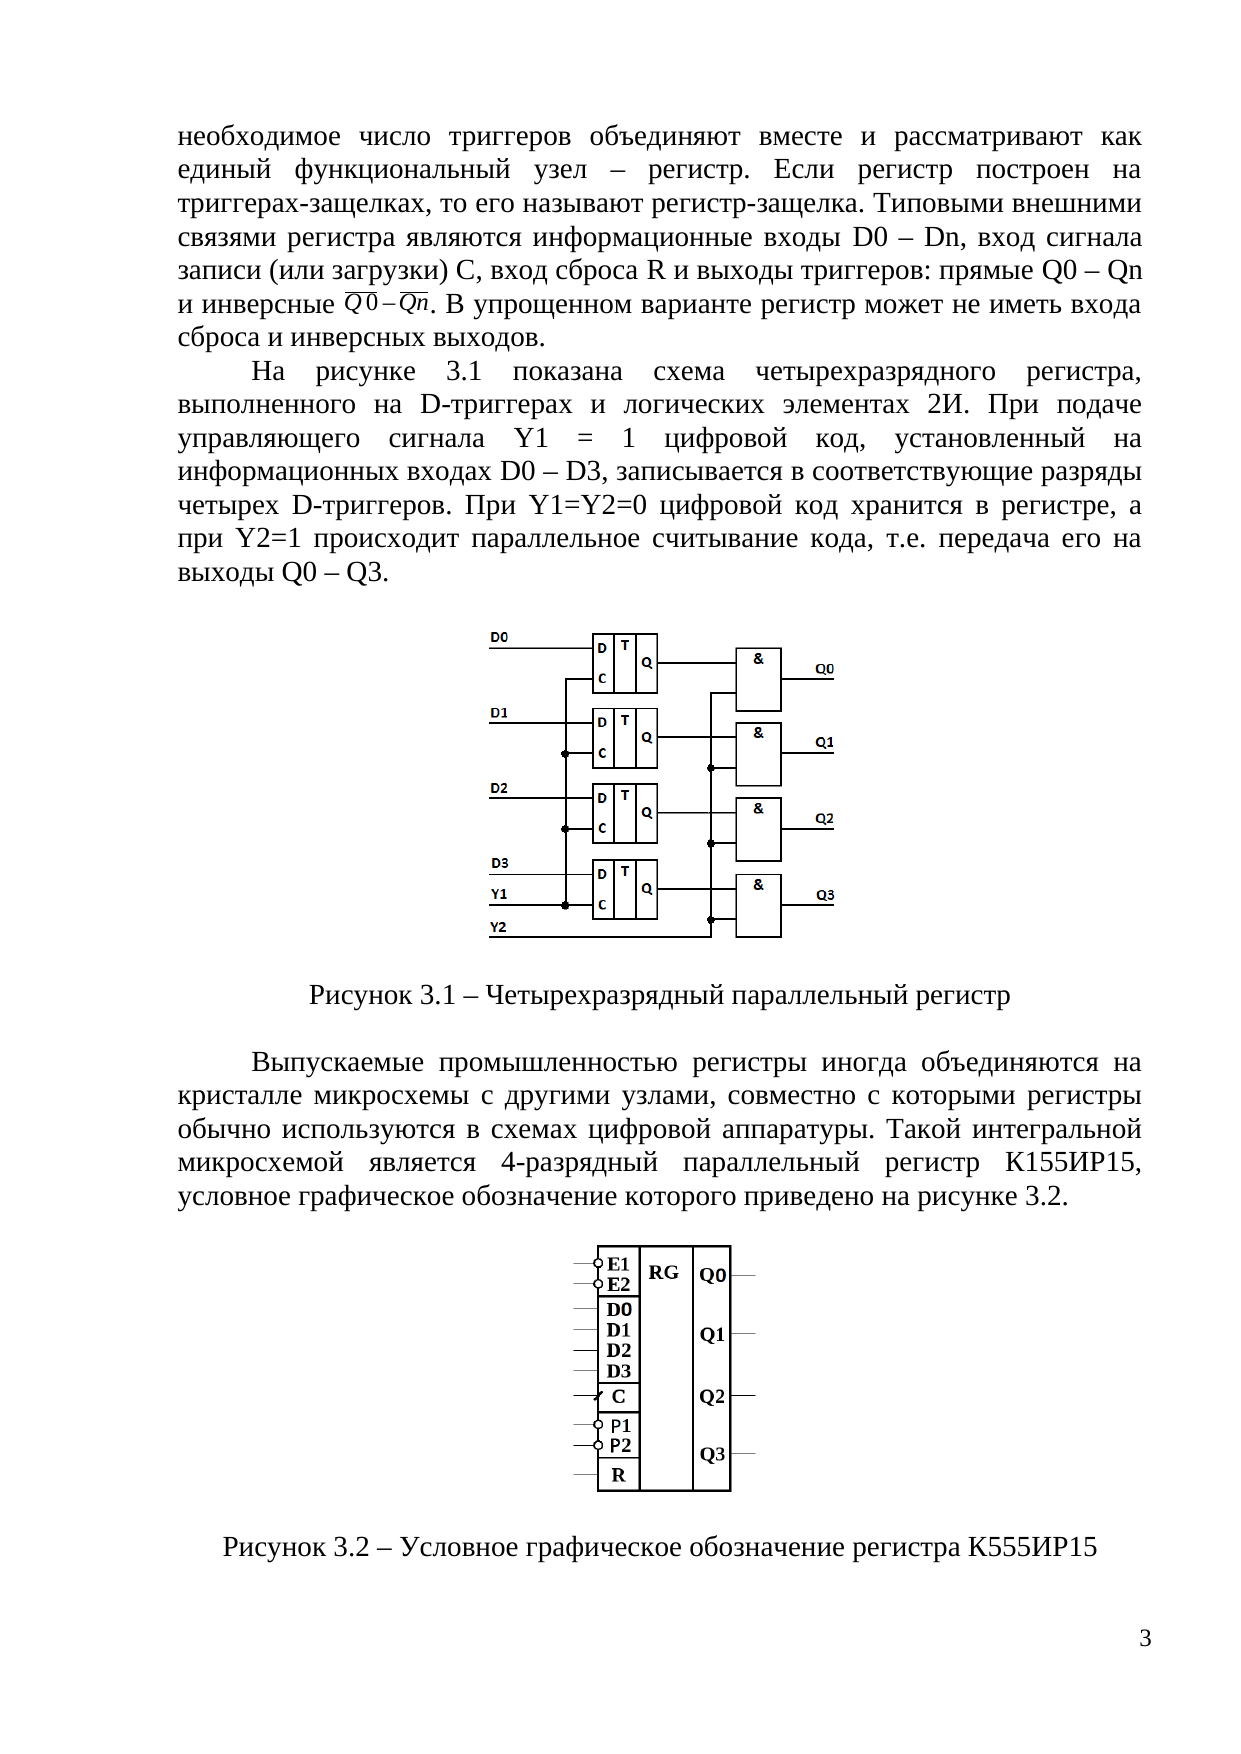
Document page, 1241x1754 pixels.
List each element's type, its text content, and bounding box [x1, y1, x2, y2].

picture [561, 1245, 759, 1496]
text На рисунке 3.1 показана схема четырехразрядного регистра, выполненного на D-триггерах и логических элементах 2И. При подаче управляющего сигнала Y1 = 1 цифровой код, установленный на информационных входах D0 – D3, записывается в соответствующие разряды четырех D-триггеров. При Y1=Y2=0 цифровой код хранится в регистре, а при Y2=1 происходит параллельное считывание кода, т.е. передача его на выходы Q0 – Q3. [177, 353, 1143, 588]
text Выпускаемые промышленностью регистры иногда объединяются на кристалле микросхемы с другими узлами, совместно с которыми регистры обычно используются в схемах цифровой аппаратуры. Такой интегральной микросхемой является 4-разрядный параллельный регистр К155ИР15, условное графическое обозначение которого приведено на рисунке 3.2. [177, 1044, 1143, 1212]
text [177, 118, 1143, 353]
text Рисунок 3.2 – Условное графическое обозначение регистра К555ИР15 [177, 1529, 1143, 1562]
picture [480, 621, 841, 944]
text Рисунок 3.1 – Четырехразрядный параллельный регистр [177, 977, 1143, 1010]
